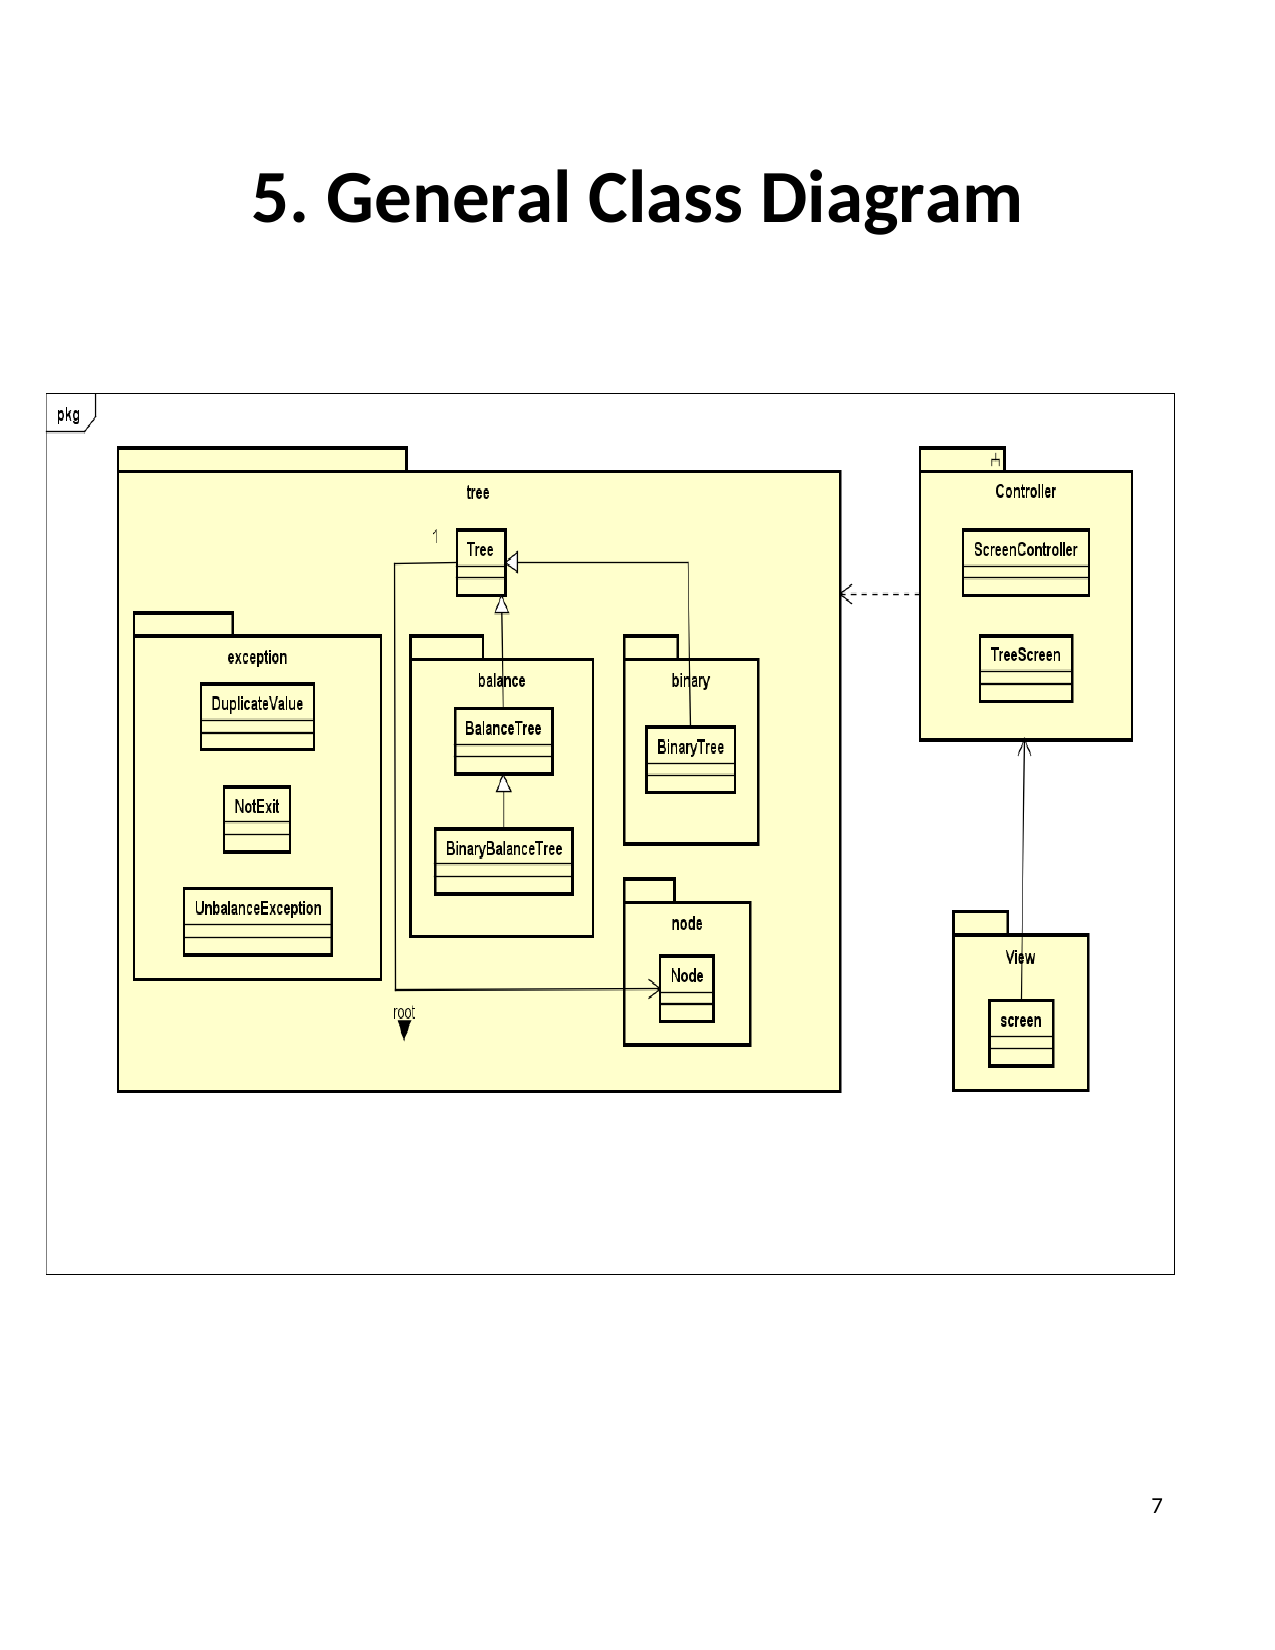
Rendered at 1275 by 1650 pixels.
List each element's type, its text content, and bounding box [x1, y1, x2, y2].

text 5. General Class Diagram [112, 150, 1162, 242]
picture [35, 378, 1184, 1290]
